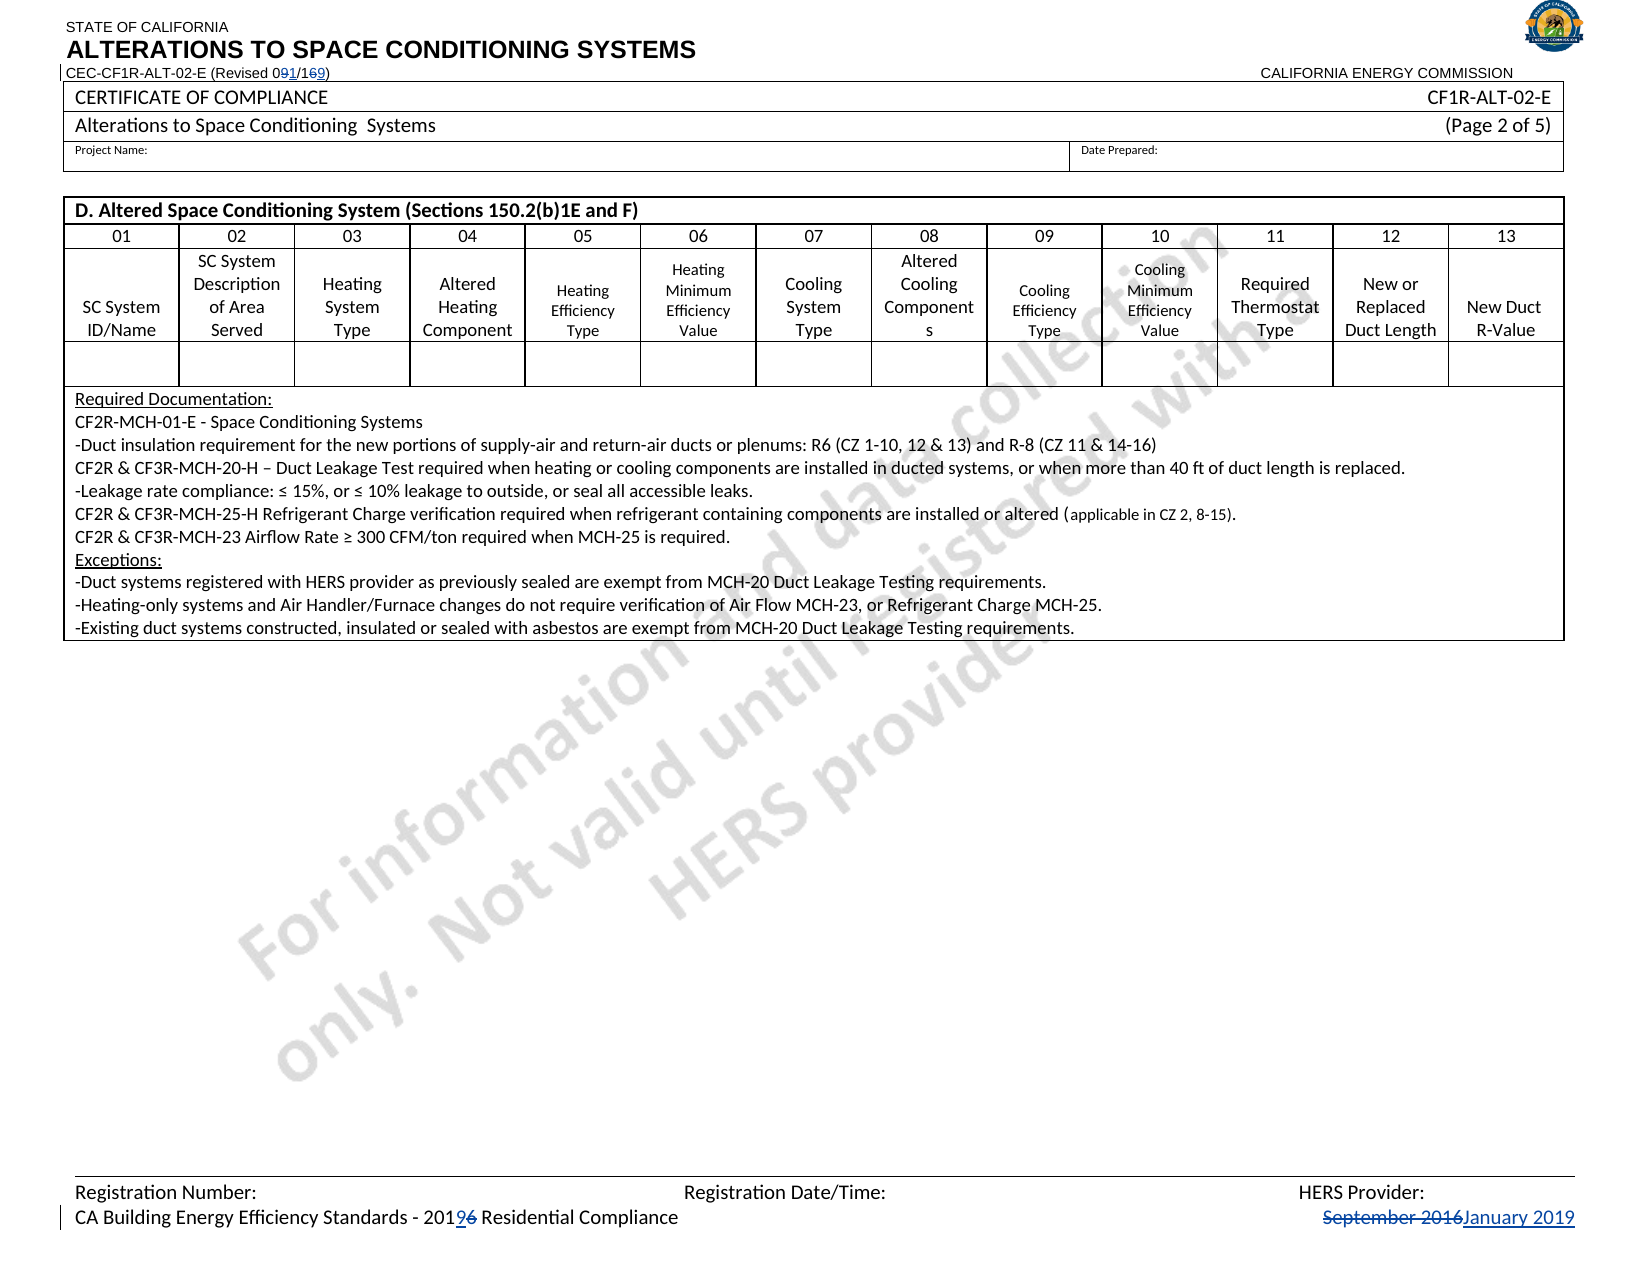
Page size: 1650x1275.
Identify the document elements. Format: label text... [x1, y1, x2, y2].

table_cell [872, 342, 986, 386]
table_cell 02 [180, 225, 294, 248]
table_cell Heating System Type [295, 249, 409, 341]
table_cell 12 [1334, 225, 1448, 248]
table_cell 05 [526, 225, 640, 248]
table_cell Required Documentation: CF2R-MCH-01-E - Space Conditioning Systems -Duct insulation requirement for the new portions of supply-air and return-air ducts or plenums: R6 (CZ 1-10, 12 & 13) and R-8 (CZ 11 & 14-16) CF2R & CF3R-MCH-20-H – Duct Leakage Test required when heating or cooling components are installed in ducted systems, or when more than 40 ft of duct length is replaced. -Leakage rate compliance: ≤ 15%, or ≤ 10% leakage to outside, or seal all accessible leaks. CF2R & CF3R-MCH-25-H Refrigerant Charge verification required when refrigerant containing components are installed or altered (applicable in CZ 2, 8-15). CF2R & CF3R-MCH-23 Airflow Rate ≥ 300 CFM/ton required when MCH-25 is required. Exceptions: -Duct systems registered with HERS provider as previously sealed are exempt from MCH-20 Duct Leakage Testing requirements. -Heating-only systems and Air Handler/Furnace changes do not require verification of Air Flow MCH-23, or Refrigerant Charge MCH-25. -Existing duct systems constructed, insulated or sealed with asbestos are exempt from MCH-20 Duct Leakage Testing requirements. [65, 387, 1563, 639]
table_cell 03 [295, 225, 409, 248]
table_cell [1103, 342, 1217, 386]
table_cell [1449, 342, 1563, 386]
table_cell 06 [641, 225, 755, 248]
table_cell Altered Cooling Components [872, 249, 986, 341]
table_cell Heating Efficiency Type [526, 249, 640, 341]
table_cell [757, 342, 871, 386]
table_cell Heating Minimum Efficiency Value [641, 249, 755, 341]
table_cell [988, 342, 1101, 386]
table_cell New Duct R-Value [1449, 249, 1563, 341]
table_cell 09 [988, 225, 1101, 248]
table_cell [1218, 342, 1332, 386]
table_cell 07 [757, 225, 871, 248]
table_cell 13 [1449, 225, 1563, 248]
picture [1524, 0, 1584, 52]
table_cell Cooling Efficiency Type [988, 249, 1101, 341]
table_cell 08 [872, 225, 986, 248]
table_cell [180, 342, 294, 386]
table_cell Altered Heating Component [411, 249, 524, 341]
table_cell [65, 342, 178, 386]
table_cell [411, 342, 524, 386]
table_cell Required Thermostat Type [1218, 249, 1332, 341]
table_cell [641, 342, 755, 386]
table_header D. Altered Space Conditioning System (Sections 150.2(b)1E and F) [65, 198, 1563, 223]
table_cell 01 [65, 225, 178, 248]
table_cell [526, 342, 640, 386]
table_cell [295, 342, 409, 386]
table_cell New or Replaced Duct Length [1334, 249, 1448, 341]
table_cell SC System Description of Area Served [180, 249, 294, 341]
table_cell 11 [1218, 225, 1332, 248]
table_cell 10 [1103, 225, 1217, 248]
table_cell 04 [411, 225, 524, 248]
table_cell Cooling Minimum Efficiency Value [1103, 249, 1217, 341]
table_cell [1334, 342, 1448, 386]
table_cell SC System ID/Name [65, 249, 178, 341]
table_cell Cooling System Type [757, 249, 871, 341]
